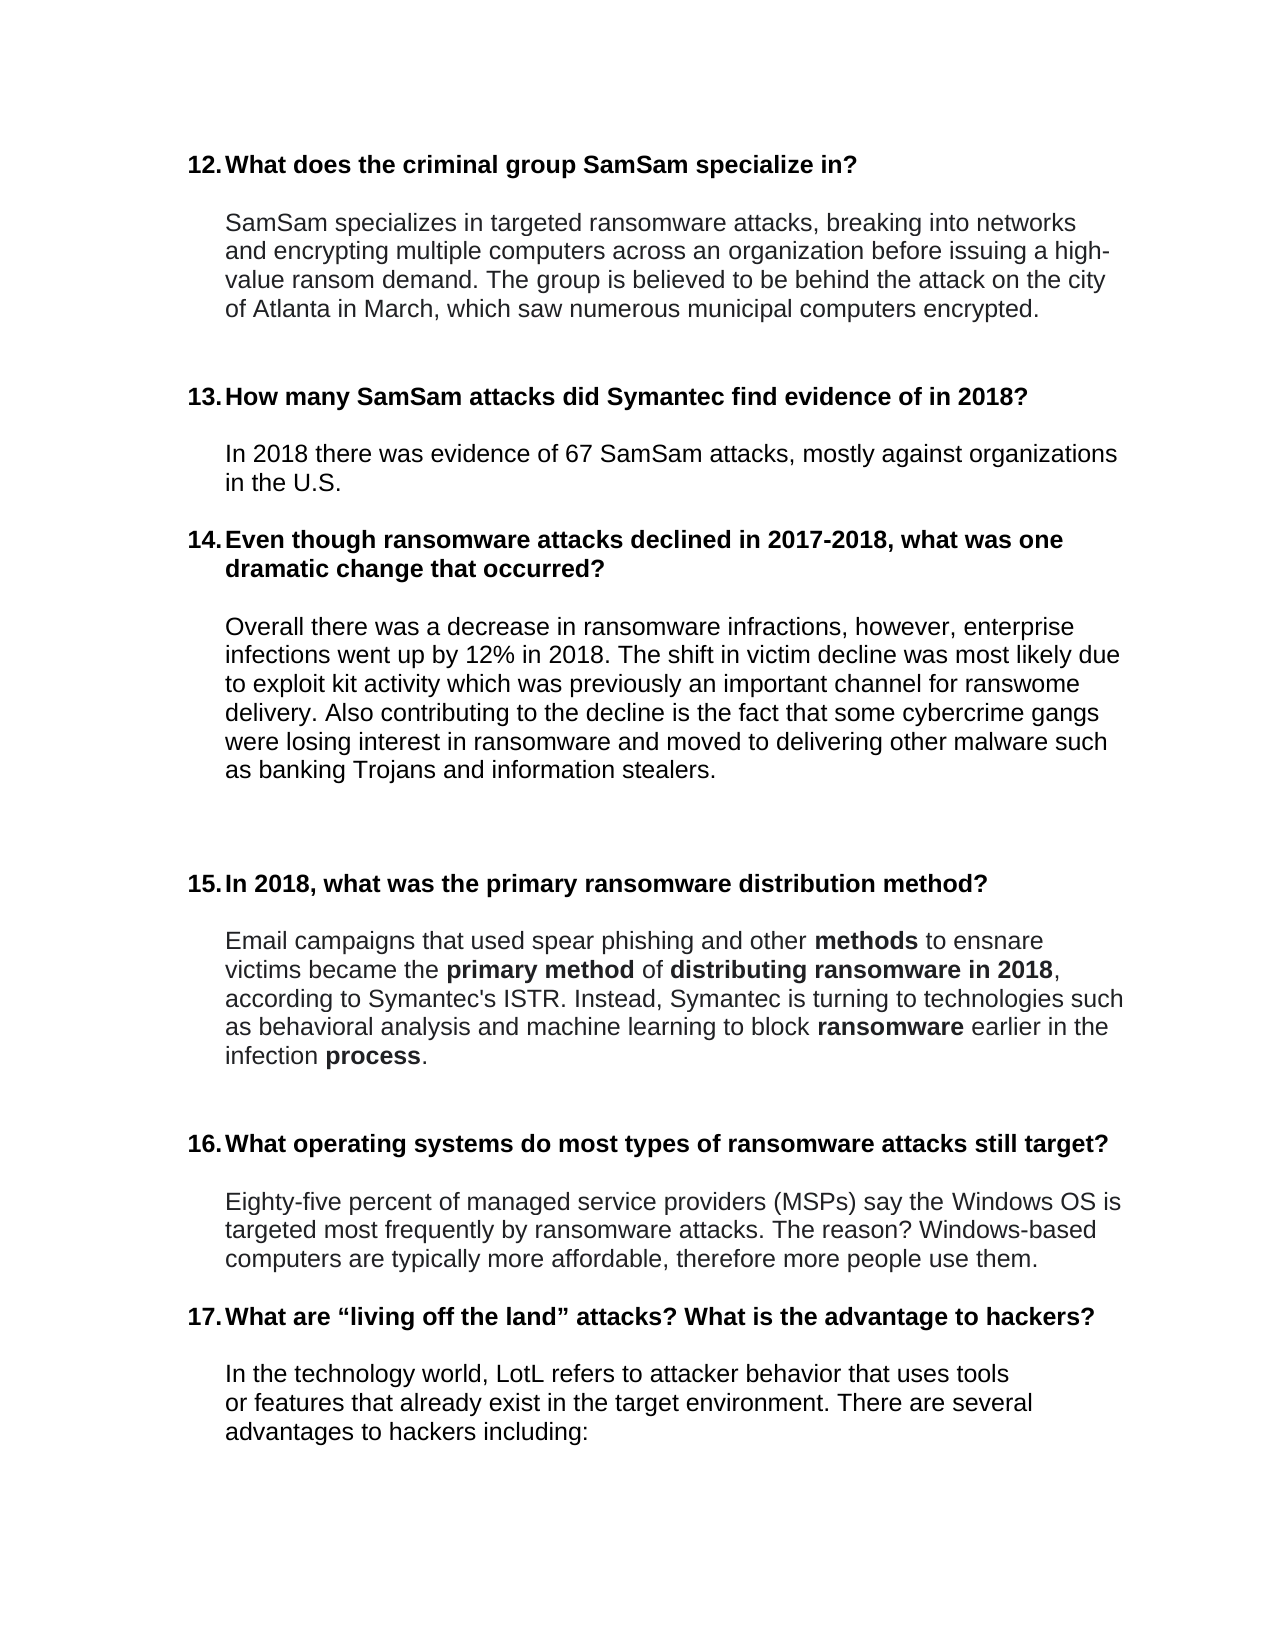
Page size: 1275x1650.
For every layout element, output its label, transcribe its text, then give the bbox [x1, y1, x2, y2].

list What operating systems do most types of ransomware attacks still target? [187, 1129, 1125, 1158]
text SamSam specializes in targeted ransomware attacks, breaking into networks and encrypting multiple computers across an organization before issuing a high-value ransom demand. The group is believed to be behind the attack on the city of Atlanta in March, which saw numerous municipal computers encrypted. [225, 207, 1125, 382]
list How many SamSam attacks did Symantec find evidence of in 2018? [187, 382, 1125, 411]
text Email campaigns that used spear phishing and other methods to ensnare victims became the primary method of distributing ransomware in 2018, according to Symantec's ISTR. Instead, Symantec is turning to technologies such as behavioral analysis and machine learning to block ransomware earlier in the infection process. [225, 926, 1125, 984]
text In the technology world, LotL refers to attacker behavior that uses tools [150, 1359, 1125, 1388]
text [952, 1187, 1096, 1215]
text In 2018 there was evidence of 67 SamSam attacks, mostly against organizations in the U.S. [225, 439, 1125, 497]
list In 2018, what was the primary ransomware distribution method? [187, 868, 1125, 897]
text Email campaigns that used spear phishing and other methods to ensnare victims became the primary method of distributing ransomware in 2018, according to Symantec's ISTR. Instead, Symantec is turning to technologies such as behavioral analysis and machine learning to block ransomware earlier in the infection process. [225, 1012, 1125, 1129]
list What does the criminal group SamSam specialize in? [187, 150, 1125, 179]
list What are “living off the land” attacks? What is the advantage to hackers? [187, 1302, 1125, 1330]
text Overall there was a decrease in ransomware infractions, however, enterprise infections went up by 12% in 2018. The shift in victim decline was most likely due to exploit kit activity which was previously an important channel for ranswome delivery. Also contributing to the decline is the fact that some cybercrime gangs were losing interest in ransomware and moved to delivering other malware such as banking Trojans and information stealers. [225, 612, 1125, 784]
text or features that already exist in the target environment. There are several advantages to hackers including: [225, 1388, 1125, 1445]
list Even though ransomware attacks declined in 2017-2018, what was one dramatic change that occurred? [187, 526, 1125, 583]
